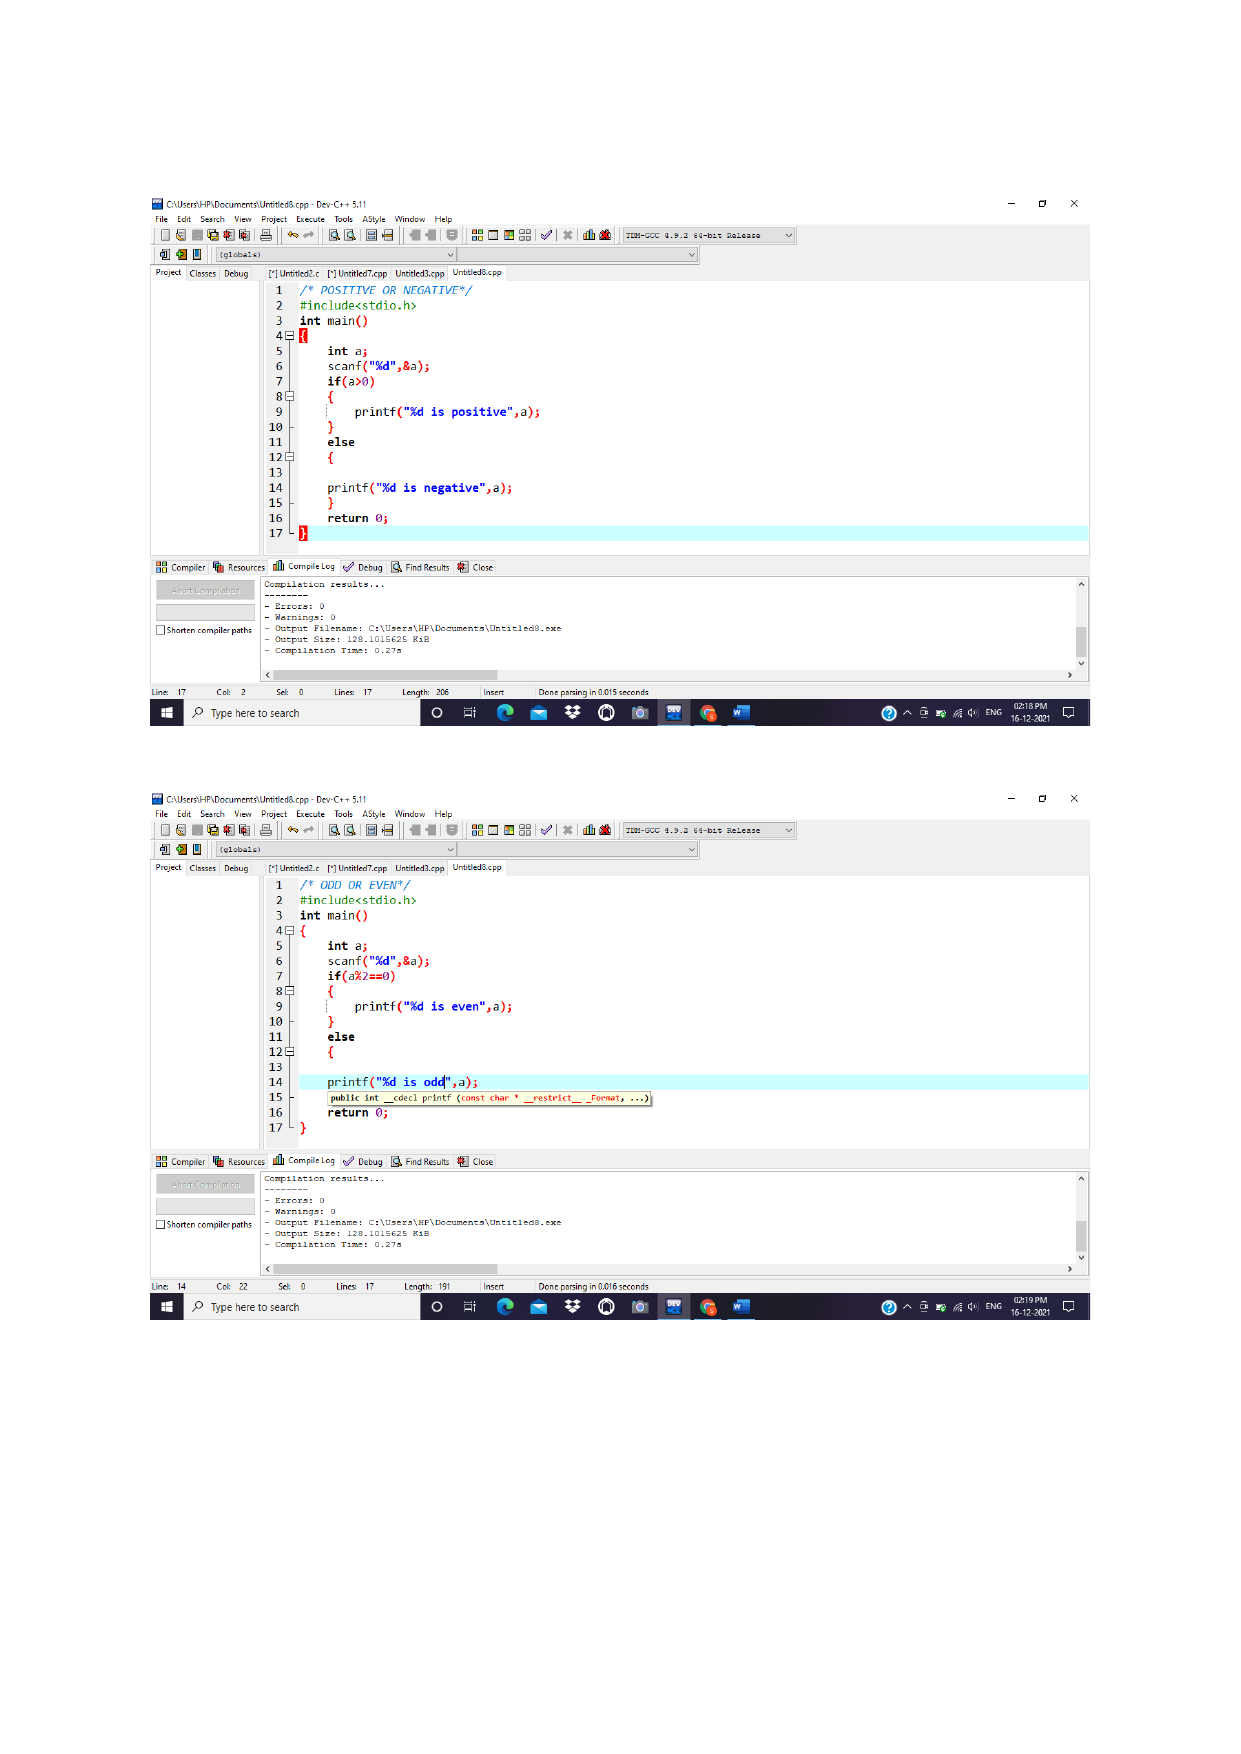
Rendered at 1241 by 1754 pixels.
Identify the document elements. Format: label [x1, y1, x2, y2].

picture [150, 791, 1091, 1320]
picture [150, 196, 1091, 726]
